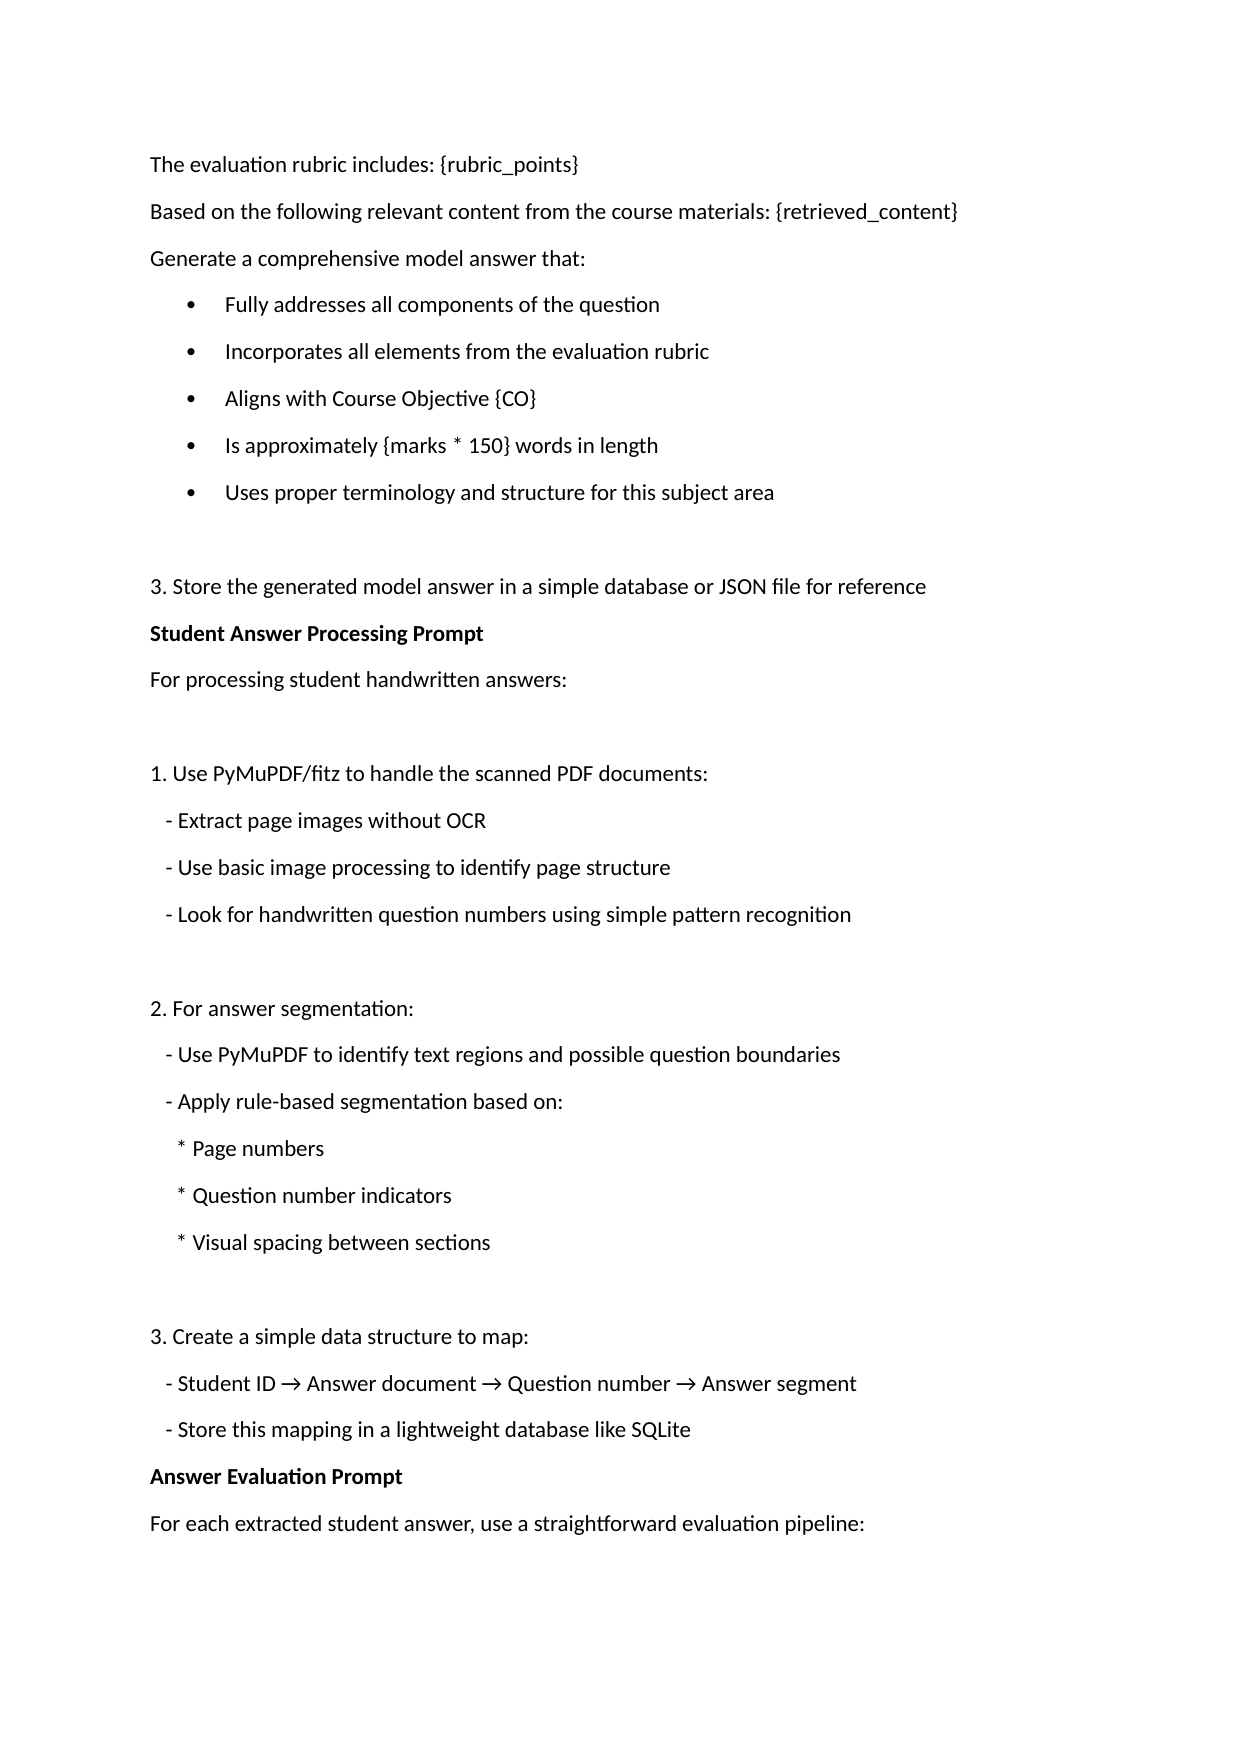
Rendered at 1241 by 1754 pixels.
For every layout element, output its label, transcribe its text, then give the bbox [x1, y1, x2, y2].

text - Extract page images without OCR [150, 806, 1090, 834]
text * Question number indicators [150, 1181, 1090, 1209]
text Answer Evaluation Prompt [150, 1462, 1090, 1491]
text The evaluation rubric includes: {rubric_points} [150, 150, 1090, 178]
text Based on the following relevant content from the course materials: {retrieved_content} [150, 197, 1090, 225]
text - Use basic image processing to identify page structure [150, 853, 1090, 881]
list Uses proper terminology and structure for this subject area [187, 478, 1090, 506]
text 1. Use PyMuPDF/fitz to handle the scanned PDF documents: [150, 759, 1090, 787]
text - Store this mapping in a lightweight database like SQLite [150, 1416, 1090, 1444]
text Generate a comprehensive model answer that: [150, 244, 1090, 272]
list Incorporates all elements from the evaluation rubric [187, 337, 1090, 366]
list Fully addresses all components of the question [187, 291, 1090, 319]
text - Student ID → Answer document → Question number → Answer segment [150, 1369, 1090, 1397]
text 2. For answer segmentation: [150, 994, 1090, 1022]
text - Use PyMuPDF to identify text regions and possible question boundaries [150, 1041, 1090, 1069]
list Is approximately {marks * 150} words in length [187, 431, 1090, 459]
text 3. Create a simple data structure to map: [150, 1322, 1090, 1350]
text * Page numbers [150, 1134, 1090, 1162]
text Student Answer Processing Prompt [150, 619, 1090, 647]
text - Apply rule-based segmentation based on: [150, 1087, 1090, 1116]
text * Visual spacing between sections [150, 1228, 1090, 1256]
text 3. Store the generated model answer in a simple database or JSON file for reference [150, 572, 1090, 600]
text - Look for handwritten question numbers using simple pattern recognition [150, 900, 1090, 928]
text For processing student handwritten answers: [150, 666, 1090, 694]
list Aligns with Course Objective {CO} [187, 384, 1090, 412]
text For each extracted student answer, use a straightforward evaluation pipeline: [150, 1509, 1090, 1537]
